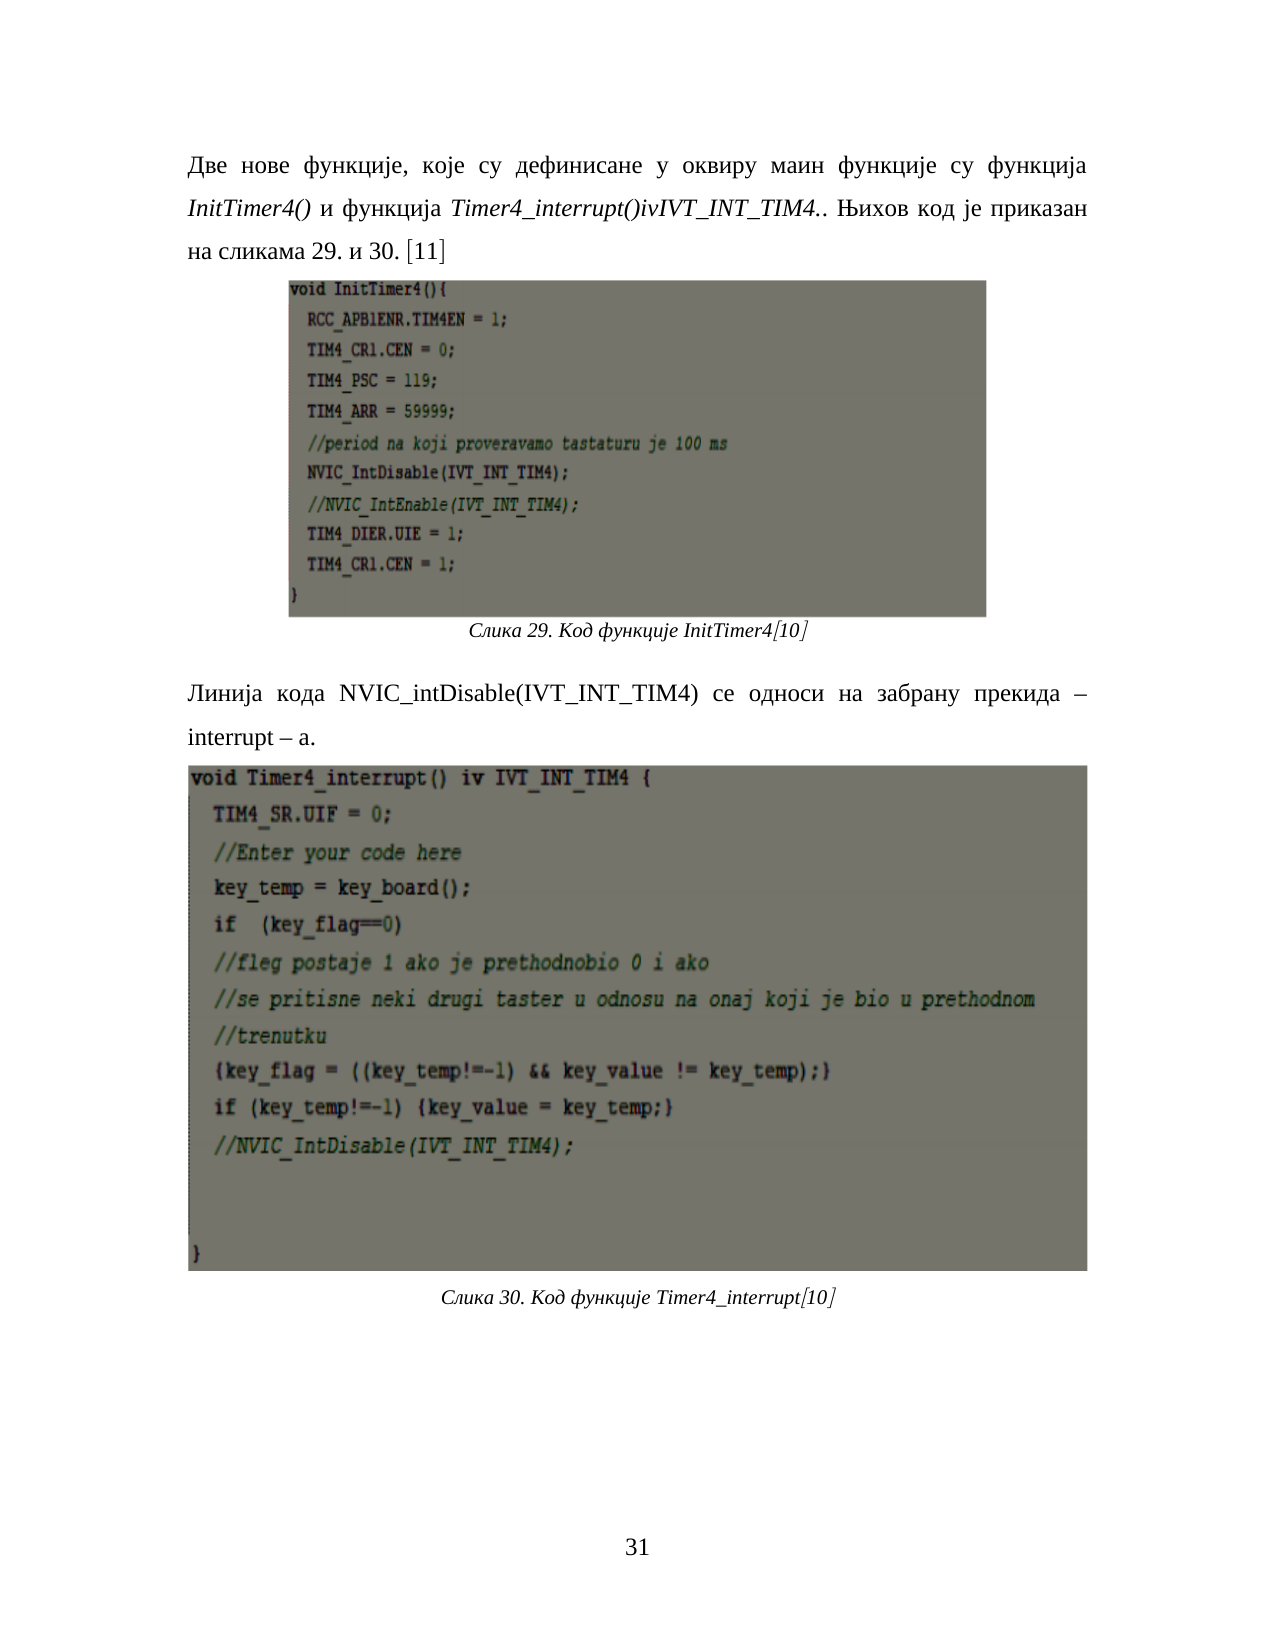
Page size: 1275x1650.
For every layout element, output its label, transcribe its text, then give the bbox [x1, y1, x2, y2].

picture [187, 764, 1088, 1271]
text Линија кода NVIC_intDisable(IVT_INT_TIM4) се односи на забрану прекида – interrupt – a. [187, 678, 1087, 750]
text Слика 30. Код функције Timer4_interrupt10 [187, 1285, 1087, 1309]
text Слика 29. Код функције InitTimer410 [187, 618, 1087, 642]
picture [288, 279, 987, 619]
text Две нове функције, које су дефинисане у оквиру маин функције су функција InitTimer4() и функција Timer4_interrupt()ivIVT_INT_TIM4.. Њихов код је приказан на сликама 29. и 30. 11 [187, 150, 1087, 265]
